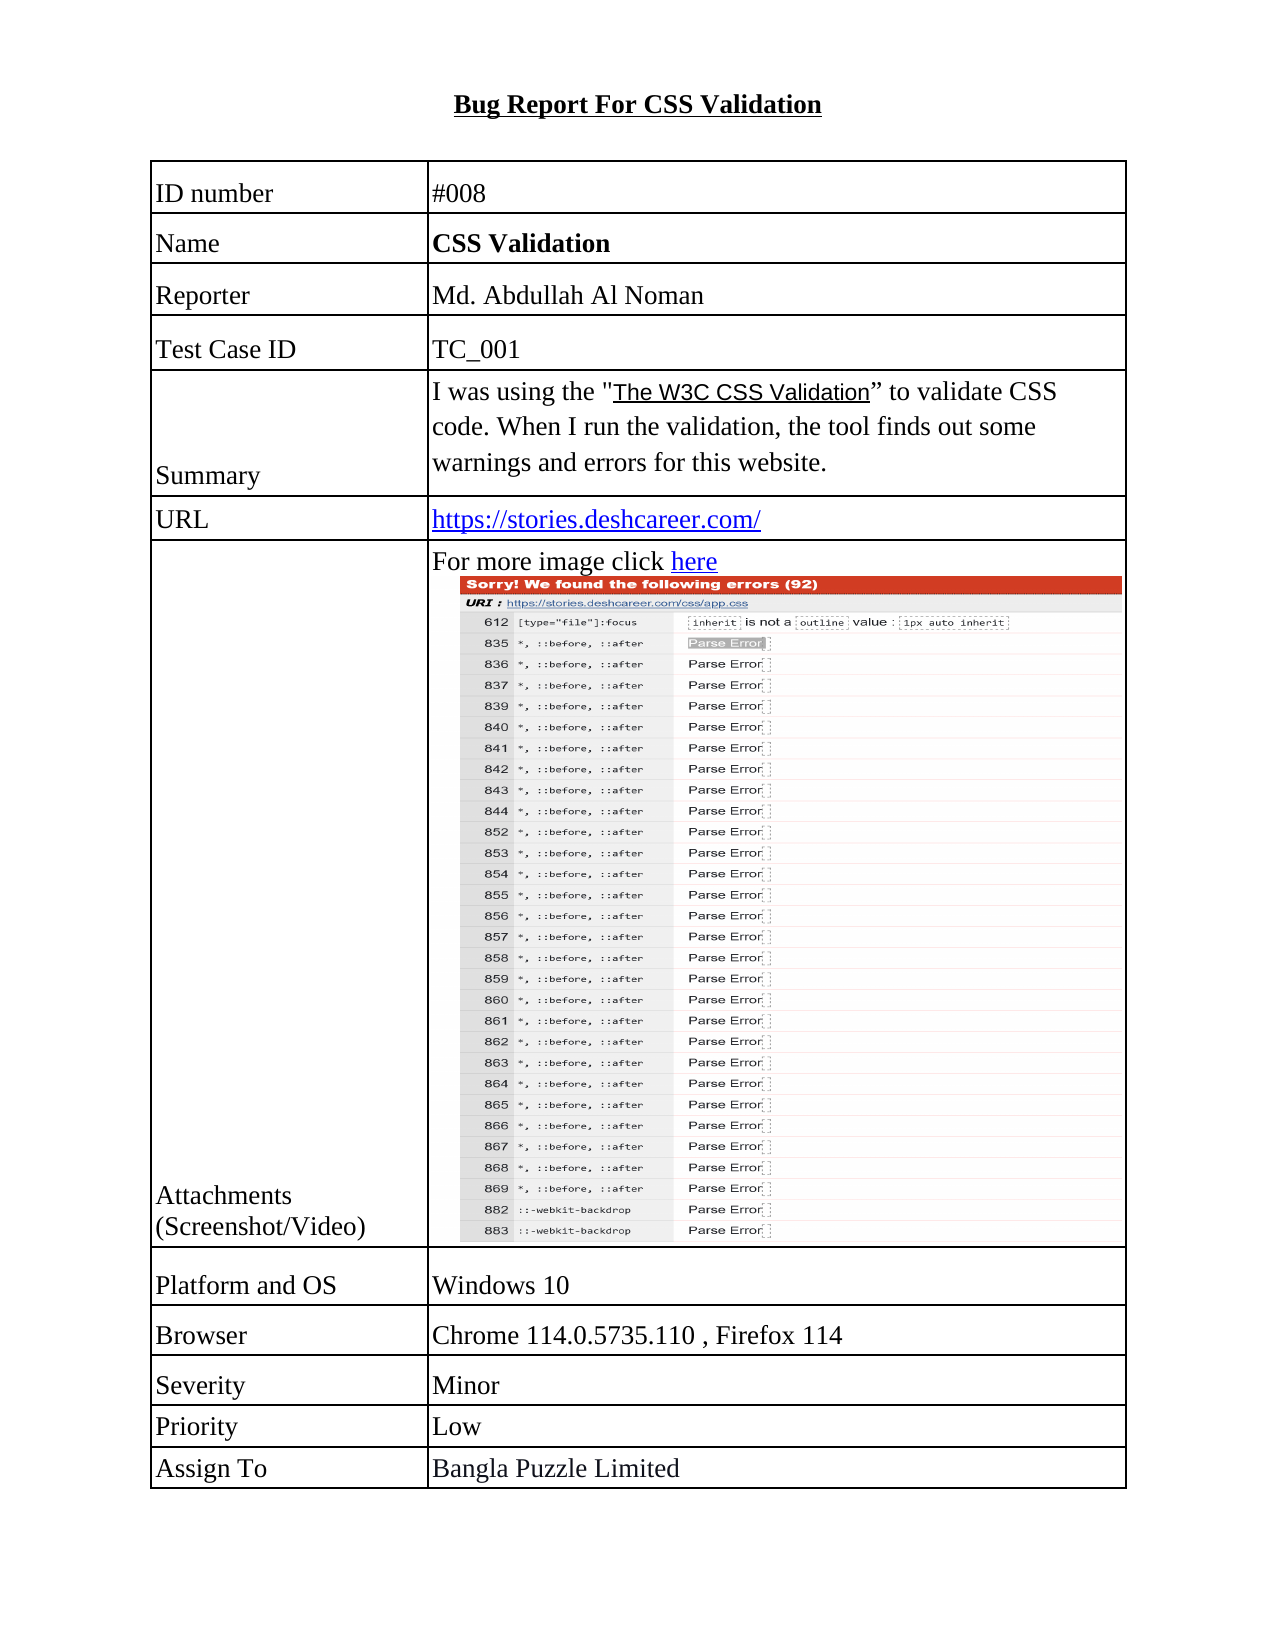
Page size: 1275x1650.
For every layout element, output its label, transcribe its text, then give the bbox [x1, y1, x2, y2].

table_cell Test Case ID [152, 316, 427, 368]
table_cell TC_001 [429, 316, 1125, 368]
table_cell Severity [152, 1356, 427, 1404]
table_cell URL [152, 497, 427, 538]
table_cell Reporter [152, 264, 427, 314]
table_cell https://stories.deshcareer.com/ [429, 497, 1125, 538]
table_cell Attachments (Screenshot/Video) [152, 541, 427, 1246]
text Bug Report For CSS Validation [150, 89, 1125, 120]
table_cell I was using the "The W3C CSS Validation” to validate CSS code. When I run the validation, the tool finds out some warnings and errors for this website. [429, 371, 1125, 495]
table_cell For more image click here [429, 541, 1125, 1246]
table_cell Bangla Puzzle Limited [429, 1448, 1125, 1487]
table_cell Browser [152, 1306, 427, 1354]
table_header #008 [429, 162, 1125, 212]
table_cell Low [429, 1406, 1125, 1446]
table_cell Chrome 114.0.5735.110 , Firefox 114 [429, 1306, 1125, 1354]
table_header ID number [152, 162, 427, 212]
table_cell Windows 10 [429, 1248, 1125, 1304]
table_cell Md. Abdullah Al Noman [429, 264, 1125, 314]
picture [431, 576, 1122, 1242]
table_cell Minor [429, 1356, 1125, 1404]
table_cell CSS Validation [429, 214, 1125, 262]
table_cell Summary [152, 371, 427, 495]
table_cell Name [152, 214, 427, 262]
table_cell Platform and OS [152, 1248, 427, 1304]
table_cell Assign To [152, 1448, 427, 1487]
table_cell Priority [152, 1406, 427, 1446]
